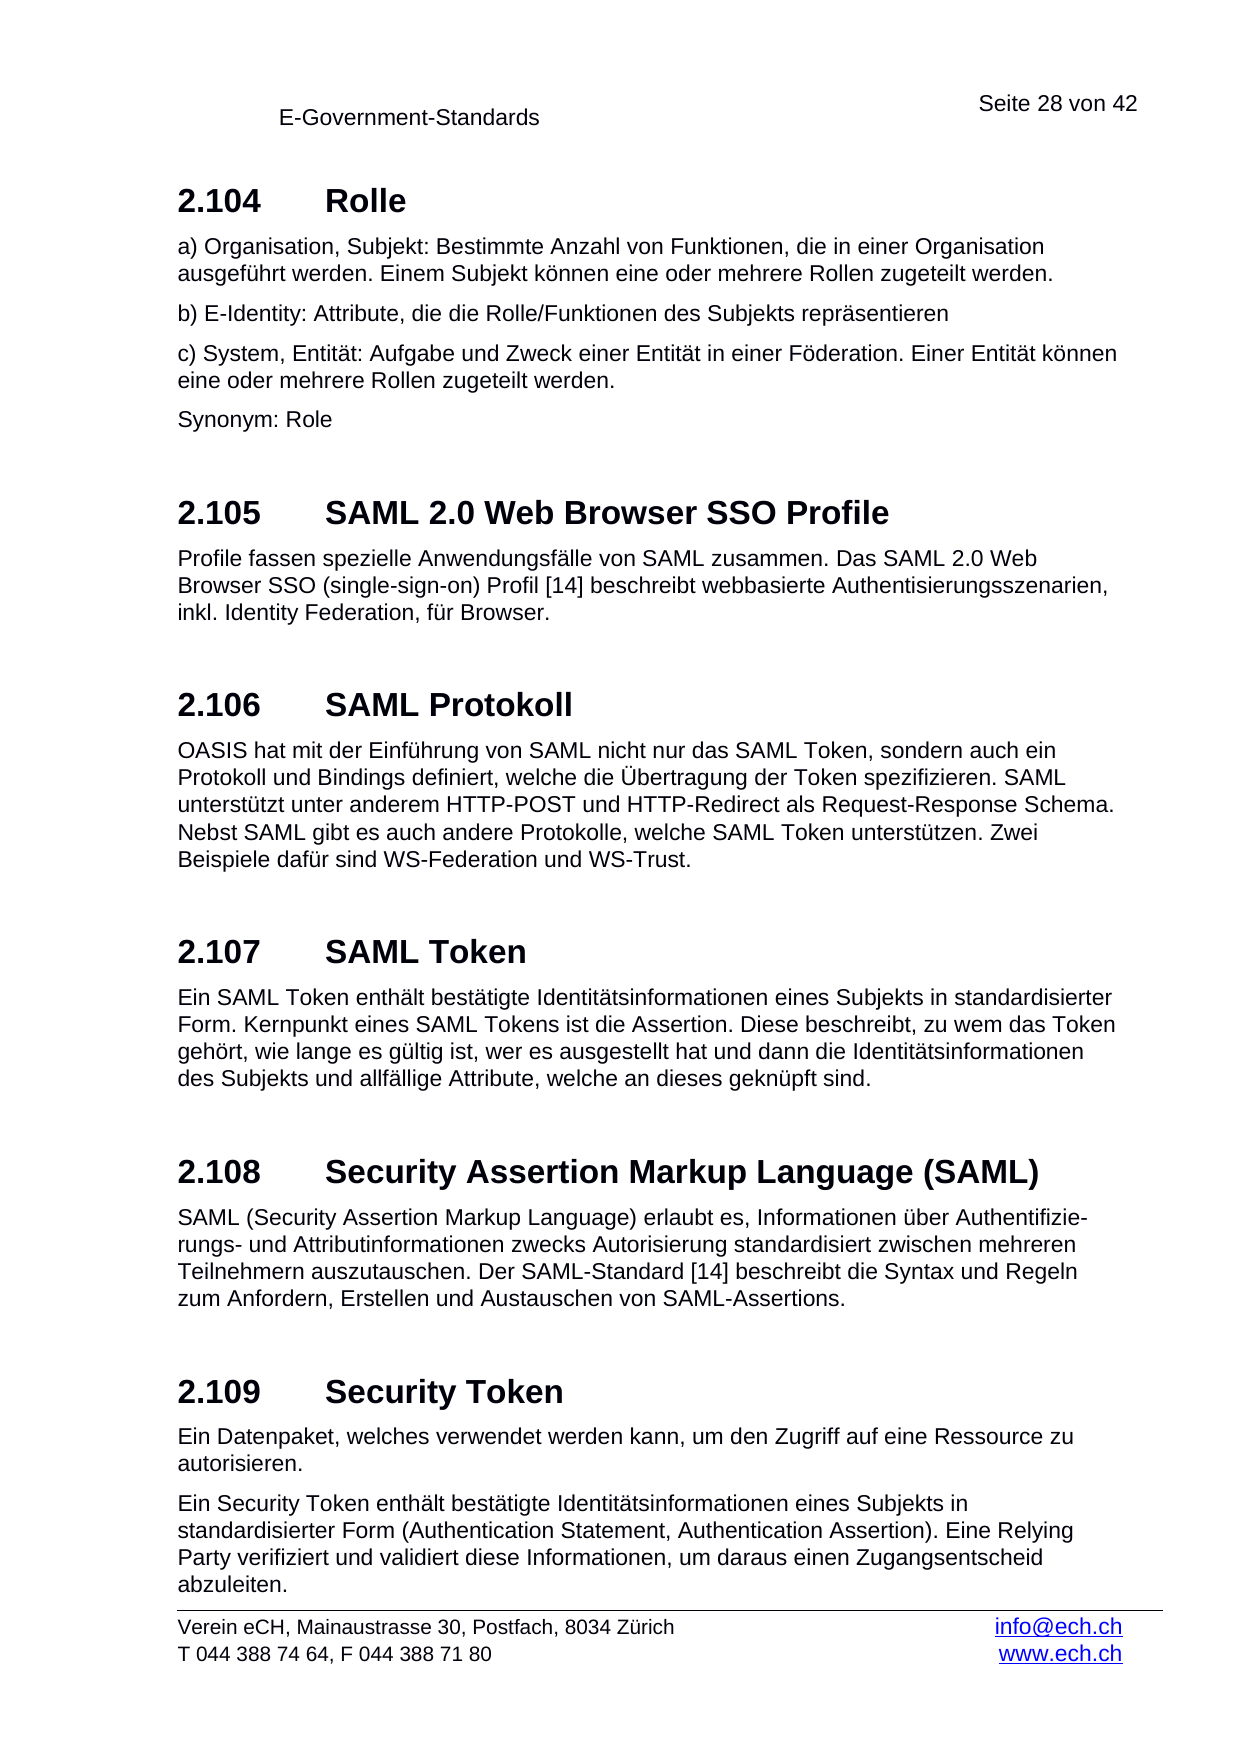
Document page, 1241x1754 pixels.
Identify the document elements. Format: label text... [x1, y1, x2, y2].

subtitle SAML 2.0 Web Browser SSO Profile [177, 493, 1122, 531]
text OASIS hat mit der Einführung von SAML nicht nur das SAML Token, sondern auch ein Protokoll und Bindings definiert, welche die Übertragung der Token spezifizieren. SAML unterstützt unter anderem HTTP-POST und HTTP-Redirect als Request-Response Schema. Nebst SAML gibt es auch andere Protokolle, welche SAML Token unterstützen. Zwei Beispiele dafür sind WS-Federation und WS-Trust. [177, 736, 1122, 872]
text Ein Datenpaket, welches verwendet werden kann, um den Zugriff auf eine Ressource zu autorisieren. [177, 1423, 1122, 1477]
text a) Organisation, Subjekt: Bestimmte Anzahl von Funktionen, die in einer Organisation ausgeführt werden. Einem Subjekt können eine oder mehrere Rollen zugeteilt werden. [177, 232, 1122, 287]
text Profile fassen spezielle Anwendungsfälle von SAML zusammen. Das SAML 2.0 Web Browser SSO (single-sign-on) Profil [14] beschreibt webbasierte Authentisierungsszenarien, inkl. Identity Federation, für Browser. [177, 544, 1122, 625]
subtitle SAML Token [177, 932, 1122, 971]
text Ein SAML Token enthält bestätigte Identitätsinformationen eines Subjekts in standardisierter Form. Kernpunkt eines SAML Tokens ist die Assertion. Diese beschreibt, zu wem das Token gehört, wie lange es gültig ist, wer es ausgestellt hat und dann die Identitätsinformationen des Subjekts und allfällige Attribute, welche an dieses geknüpft sind. [177, 983, 1122, 1092]
text Synonym: Role [177, 405, 1122, 432]
text Ein Security Token enthält bestätigte Identitätsinformationen eines Subjekts in standardisierter Form (Authentication Statement, Authentication Assertion). Eine Relying Party verifiziert und validiert diese Informationen, um daraus einen Zugangsentscheid abzuleiten. [177, 1489, 1122, 1598]
subtitle Rolle [177, 182, 1122, 220]
text SAML (Security Assertion Markup Language) erlaubt es, Informationen über Authentifizie-rungs- und Attributinformationen zwecks Autorisierung standardisiert zwischen mehreren Teilnehmern auszutauschen. Der SAML-Standard [14] beschreibt die Syntax und Regeln zum Anfordern, Erstellen und Austauschen von SAML-Assertions. [177, 1203, 1122, 1311]
subtitle Security Token [177, 1372, 1122, 1410]
text c) System, Entität: Aufgabe und Zweck einer Entität in einer Föderation. Einer Entität können eine oder mehrere Rollen zugeteilt werden. [177, 339, 1122, 393]
subtitle Security Assertion Markup Language (SAML) [177, 1152, 1122, 1190]
subtitle SAML Protokoll [177, 686, 1122, 724]
text b) E-Identity: Attribute, die die Rolle/Funktionen des Subjekts repräsentieren [177, 299, 1122, 326]
